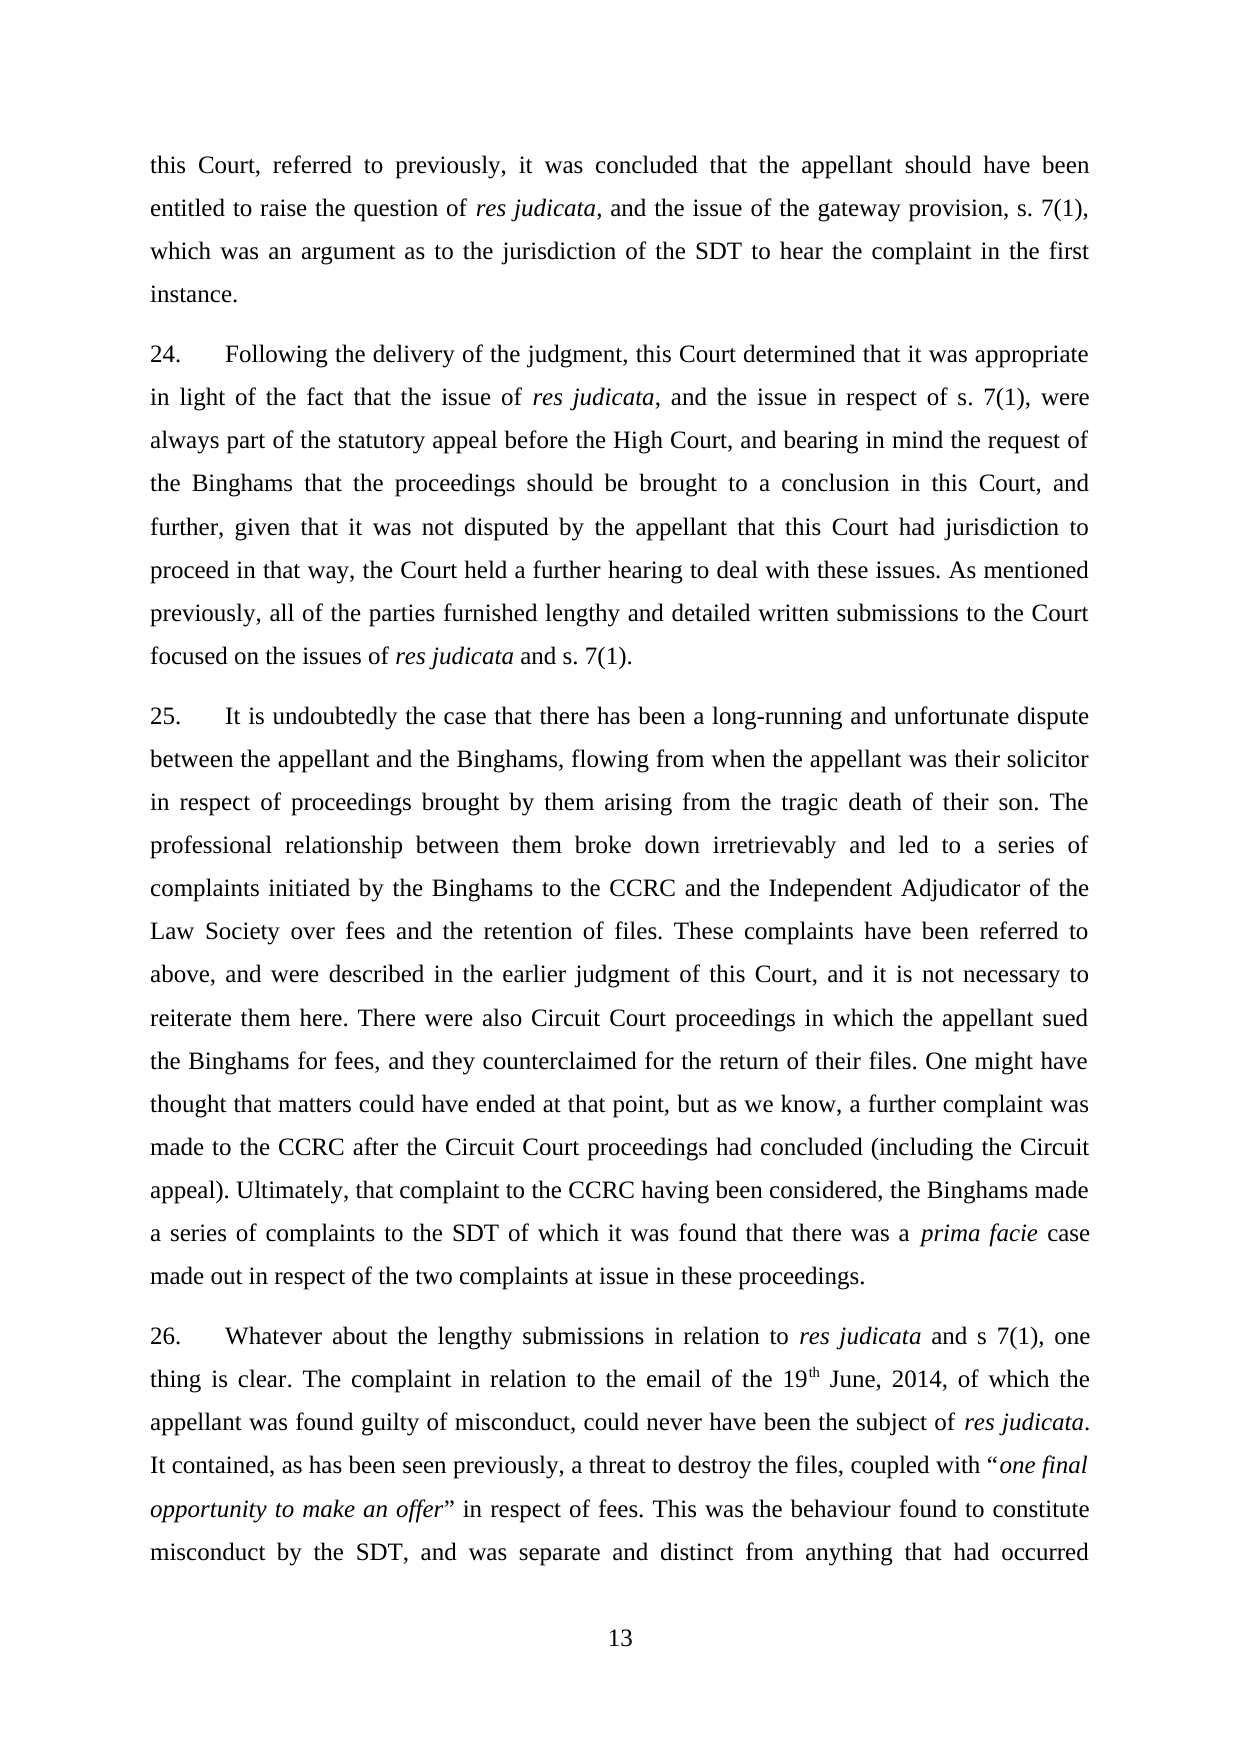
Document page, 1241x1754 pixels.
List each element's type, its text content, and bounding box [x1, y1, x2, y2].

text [150, 1321, 1090, 1566]
text 24. Following the delivery of the judgment, this Court determined that it was appropriate in light of the fact that the issue of res judicata, and the issue in respect of s. 7(1), were always part of the statutory appeal before the High Court, and bearing in mind the request of the Binghams that the proceedings should be brought to a conclusion in this Court, and further, given that it was not disputed by the appellant that this Court had jurisdiction to proceed in that way, the Court held a further hearing to deal with these issues. As mentioned previously, all of the parties furnished lengthy and detailed written submissions to the Court focused on the issues of res judicata and s. 7(1). [150, 339, 1090, 670]
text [150, 150, 1090, 308]
text 25. It is undoubtedly the case that there has been a long-running and unfortunate dispute between the appellant and the Binghams, flowing from when the appellant was their solicitor in respect of proceedings brought by them arising from the tragic death of their son. The professional relationship between them broke down irretrievably and led to a series of complaints initiated by the Binghams to the CCRC and the Independent Adjudicator of the Law Society over fees and the retention of files. These complaints have been referred to above, and were described in the earlier judgment of this Court, and it is not necessary to reiterate them here. There were also Circuit Court proceedings in which the appellant sued the Binghams for fees, and they counterclaimed for the return of their files. One might have thought that matters could have ended at that point, but as we know, a further complaint was made to the CCRC after the Circuit Court proceedings had concluded (including the Circuit appeal). Ultimately, that complaint to the CCRC having been considered, the Binghams made a series of complaints to the SDT of which it was found that there was a prima facie case made out in respect of the two complaints at issue in these proceedings. [150, 701, 1090, 1290]
